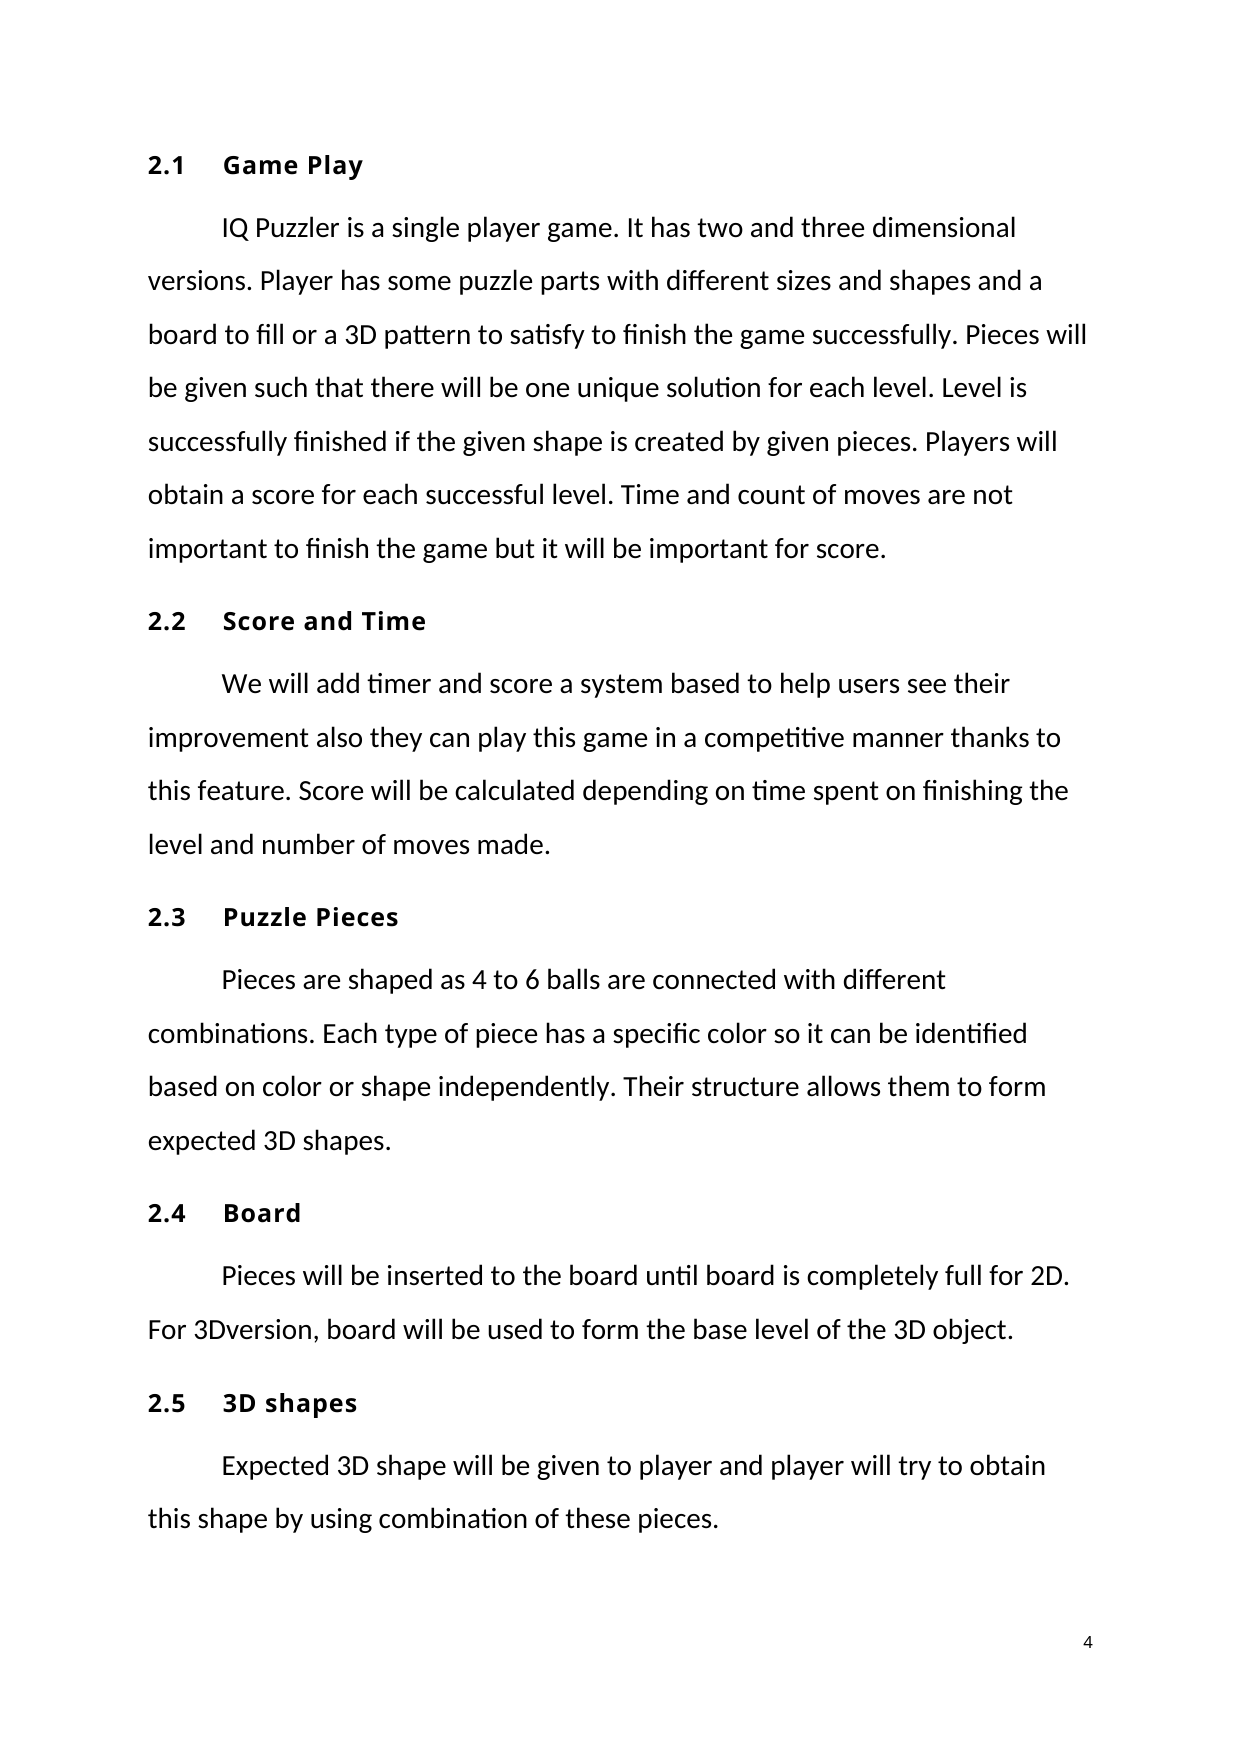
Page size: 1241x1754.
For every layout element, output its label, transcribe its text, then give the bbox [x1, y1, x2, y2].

text We will add timer and score a system based to help users see their improvement also they can play this game in a competitive manner thanks to this feature. Score will be calculated depending on time spent on finishing the level and number of moves made. [148, 665, 1093, 861]
subtitle Board [148, 1196, 1093, 1230]
subtitle Game Play [148, 148, 1093, 182]
subtitle Score and Time [148, 604, 1093, 638]
subtitle Puzzle Pieces [148, 900, 1093, 934]
text Pieces are shaped as 4 to 6 balls are connected with different combinations. Each type of piece has a specific color so it can be identified based on color or shape independently. Their structure allows them to form expected 3D shapes. [148, 961, 1093, 1157]
subtitle 3D shapes [148, 1385, 1093, 1419]
text IQ Puzzler is a single player game. It has two and three dimensional versions. Player has some puzzle parts with different sizes and shapes and a board to fill or a 3D pattern to satisfy to finish the game successfully. Pieces will be given such that there will be one unique solution for each level. Level is successfully finished if the given shape is created by given pieces. Players will obtain a score for each successful level. Time and count of moves are not important to finish the game but it will be important for score. [148, 209, 1093, 565]
text Pieces will be inserted to the board until board is completely full for 2D. For 3Dversion, board will be used to form the base level of the 3D object. [148, 1257, 1093, 1347]
text Expected 3D shape will be given to player and player will try to obtain this shape by using combination of these pieces. [148, 1447, 1093, 1536]
